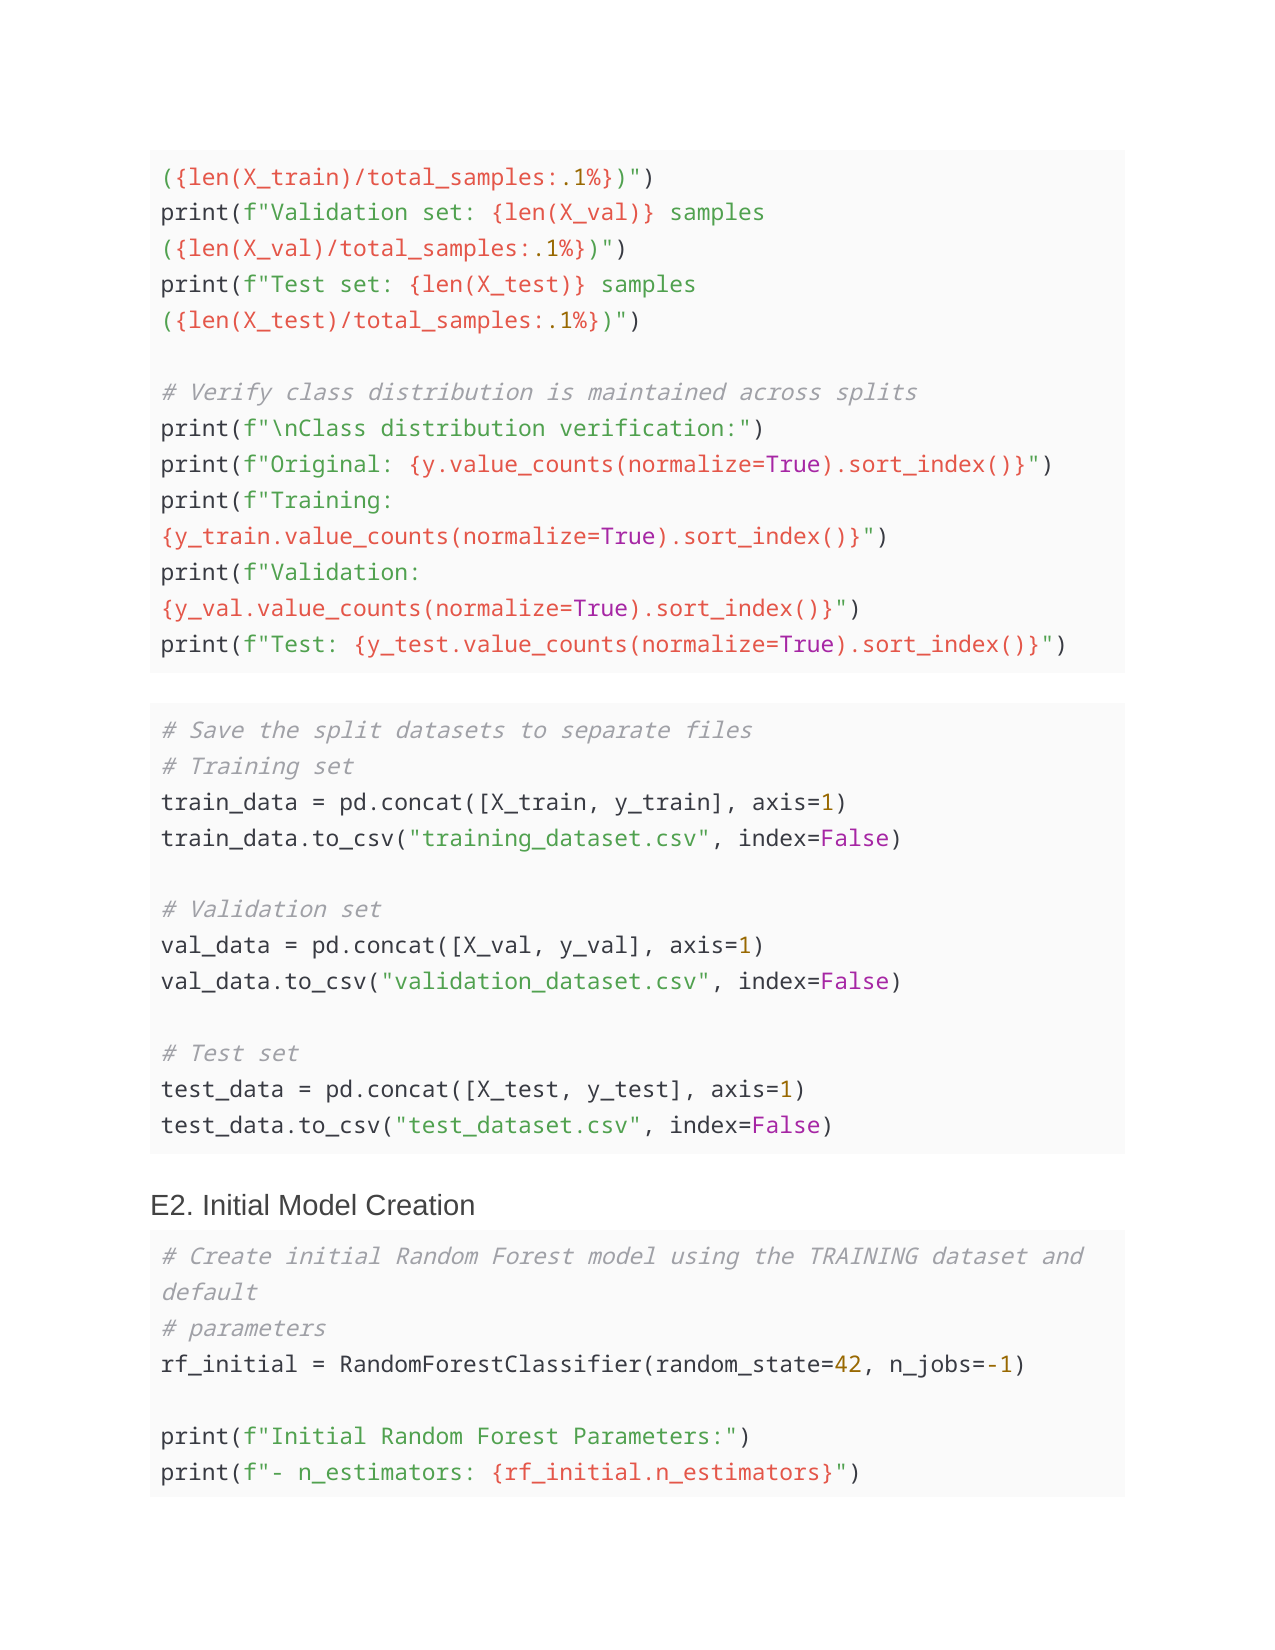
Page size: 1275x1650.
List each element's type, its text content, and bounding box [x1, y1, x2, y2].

subtitle E2. Initial Model Creation [150, 1188, 1125, 1221]
table_header # Save the split datasets to separate files # Training set train_data = pd.concat([X_train, y_train], axis=1) train_data.to_csv("training_dataset.csv", index=False) # Validation set val_data = pd.concat([X_val, y_val], axis=1) val_data.to_csv("validation_dataset.csv", index=False) # Test set test_data = pd.concat([X_test, y_test], axis=1) test_data.to_csv("test_dataset.csv", index=False) [150, 703, 1125, 1154]
